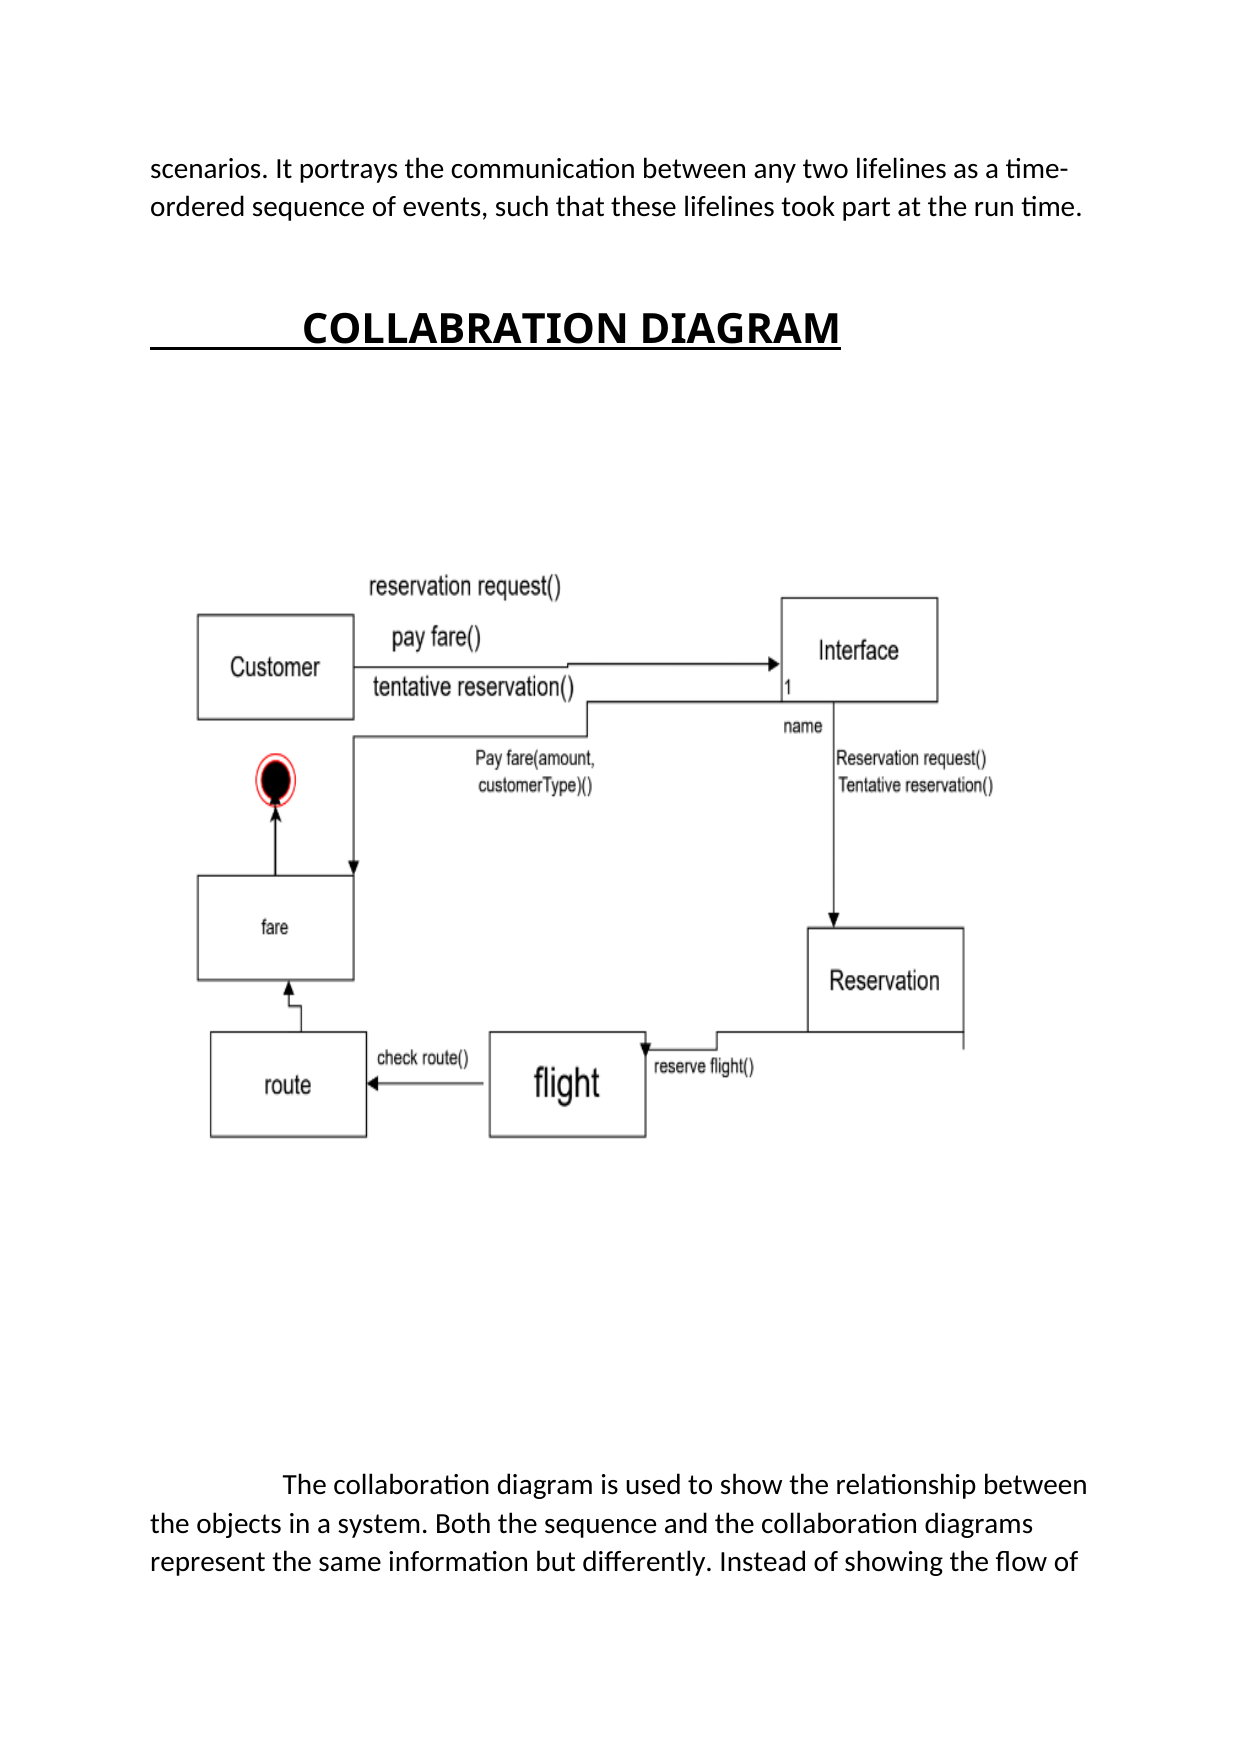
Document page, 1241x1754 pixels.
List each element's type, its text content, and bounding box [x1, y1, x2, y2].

text COLLABRATION DIAGRAM [150, 299, 1090, 355]
picture [150, 517, 1091, 1283]
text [150, 150, 1090, 224]
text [150, 1466, 1090, 1579]
